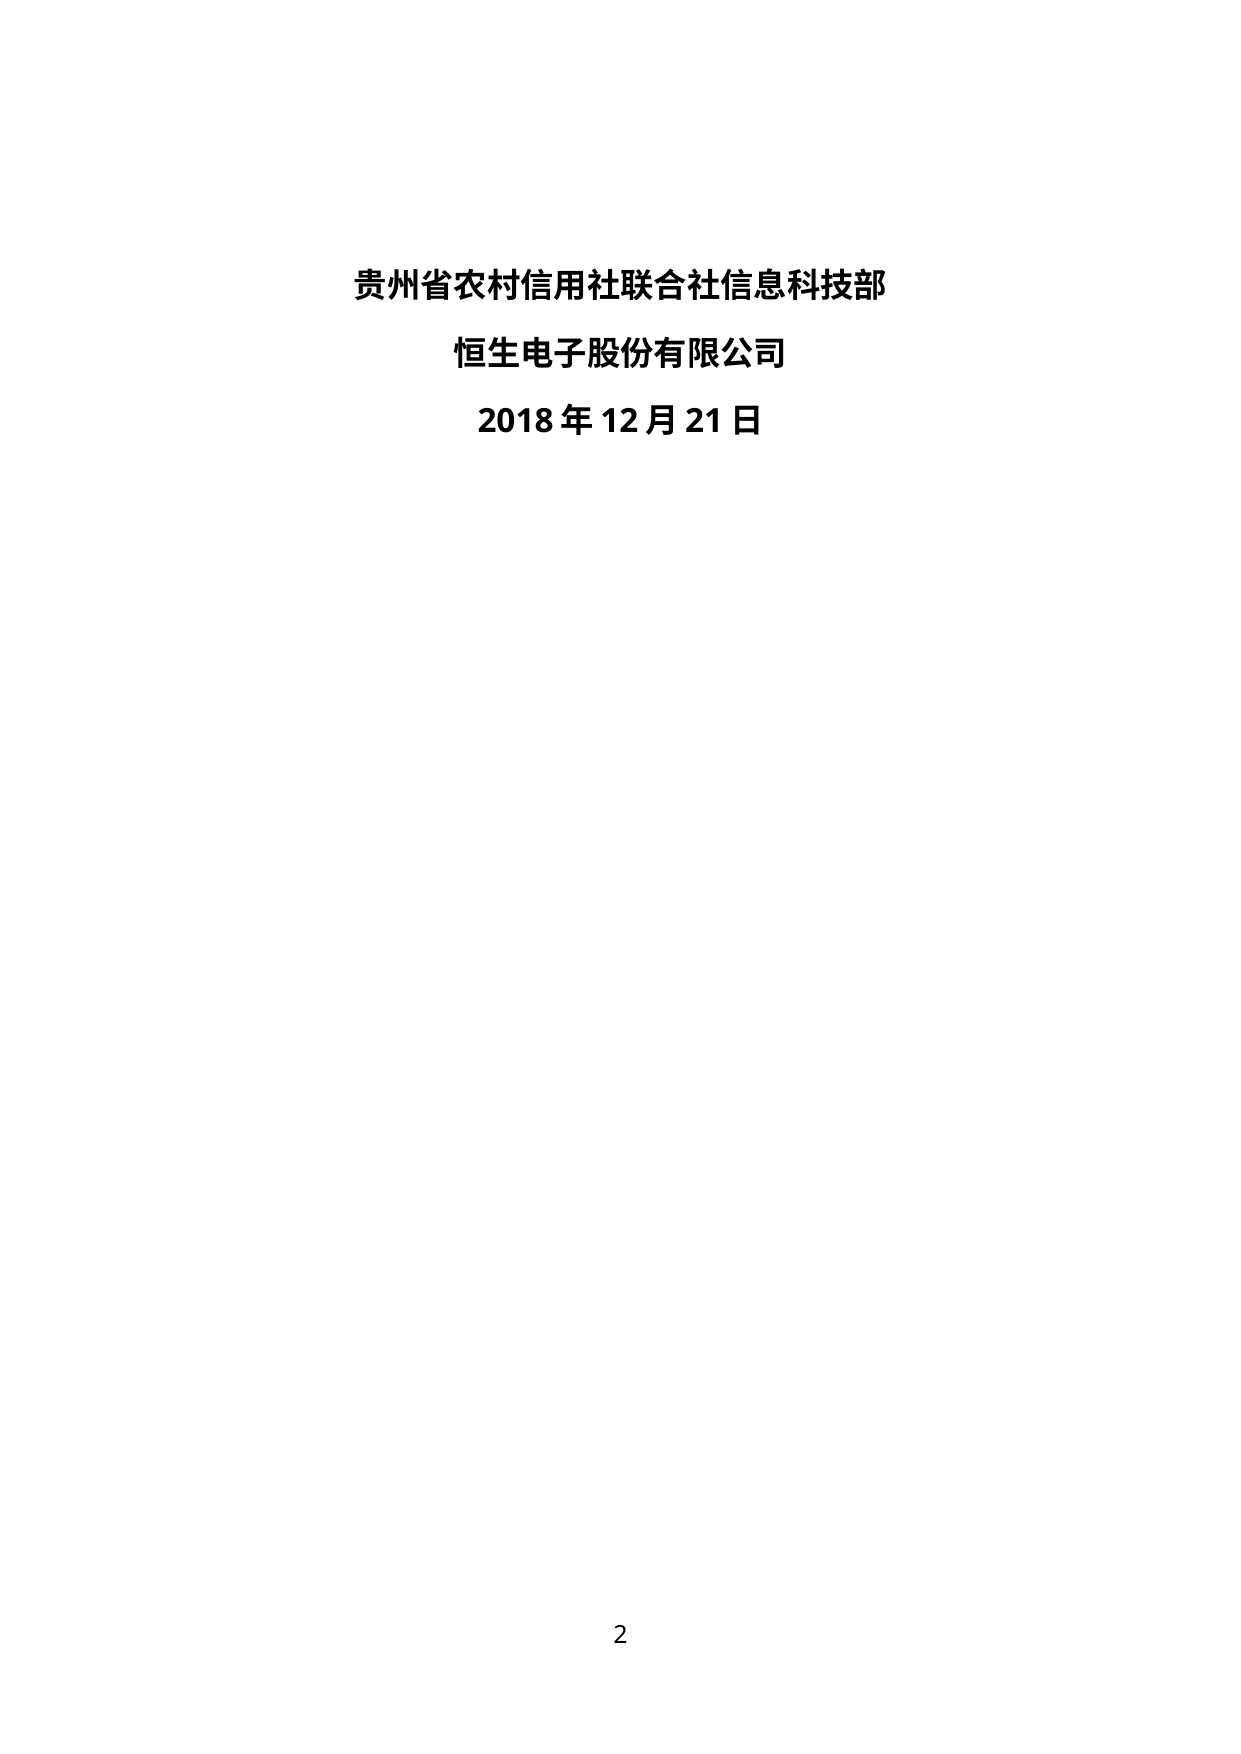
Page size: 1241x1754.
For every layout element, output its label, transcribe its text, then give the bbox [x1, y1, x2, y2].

text 贵州省农村信用社联合社信息科技部 [187, 249, 1053, 317]
text 2018年12月21日 [187, 384, 1053, 452]
text 恒生电子股份有限公司 [187, 317, 1053, 384]
